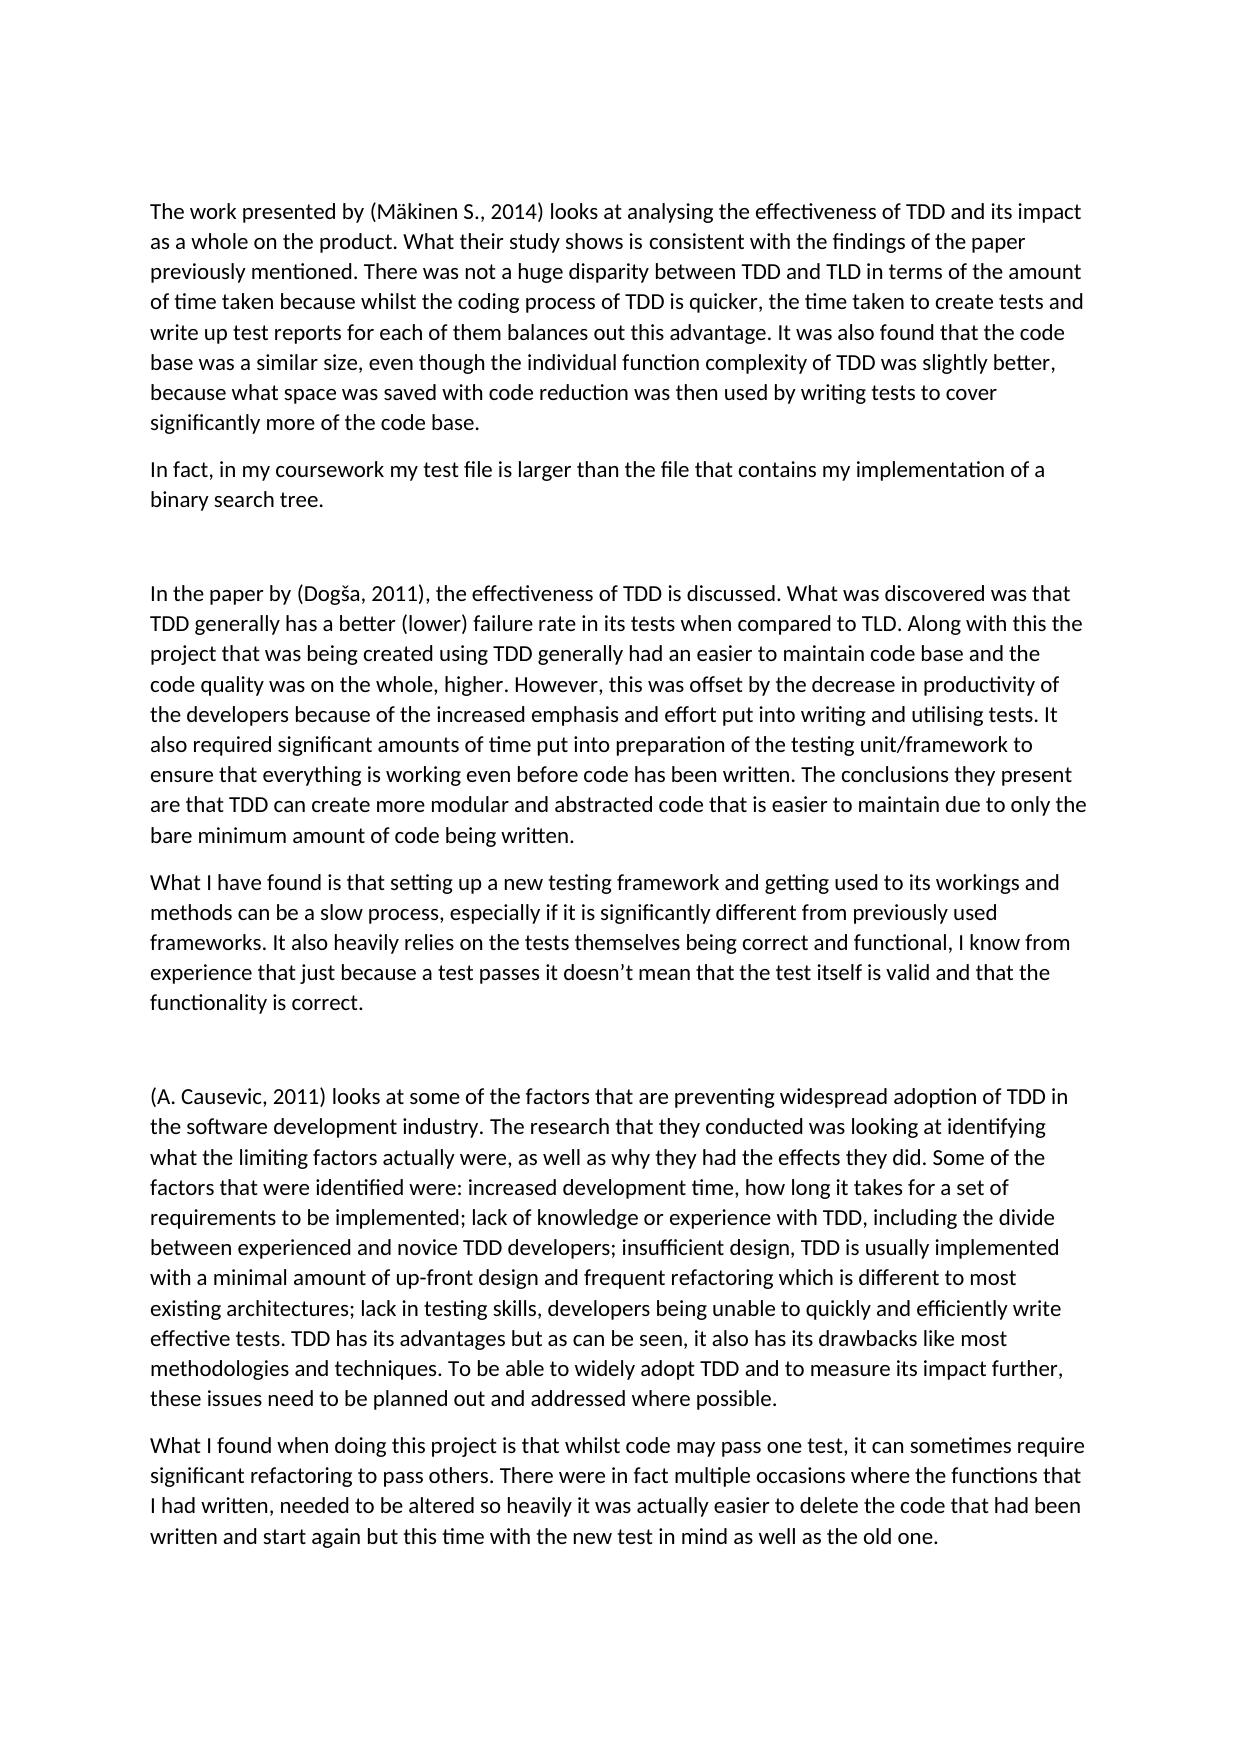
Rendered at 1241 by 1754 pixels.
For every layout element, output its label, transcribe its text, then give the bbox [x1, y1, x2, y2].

text What I found when doing this project is that whilst code may pass one test, it can sometimes require significant refactoring to pass others. There were in fact multiple occasions where the functions that I had written, needed to be altered so heavily it was actually easier to delete the code that had been written and start again but this time with the new test in mind as well as the old one. [150, 1431, 1090, 1550]
text What I have found is that setting up a new testing framework and getting used to its workings and methods can be a slow process, especially if it is significantly different from previously used frameworks. It also heavily relies on the tests themselves being correct and functional, I know from experience that just because a test passes it doesn’t mean that the test itself is valid and that the functionality is correct. [150, 868, 1090, 1017]
text In fact, in my coursework my test file is larger than the file that contains my implementation of a binary search tree. [150, 455, 1090, 513]
text The work presented by looks at analysing the effectiveness of TDD and its impact as a whole on the product. What their study shows is consistent with the findings of the paper previously mentioned. There was not a huge disparity between TDD and TLD in terms of the amount of time taken because whilst the coding process of TDD is quicker, the time taken to create tests and write up test reports for each of them balances out this advantage. It was also found that the code base was a similar size, even though the individual function complexity of TDD was slightly better, because what space was saved with code reduction was then used by writing tests to cover significantly more of the code base. [150, 197, 1090, 436]
text looks at some of the factors that are preventing widespread adoption of TDD in the software development industry. The research that they conducted was looking at identifying what the limiting factors actually were, as well as why they had the effects they did. Some of the factors that were identified were: increased development time, how long it takes for a set of requirements to be implemented; lack of knowledge or experience with TDD, including the divide between experienced and novice TDD developers; insufficient design, TDD is usually implemented with a minimal amount of up-front design and frequent refactoring which is different to most existing architectures; lack in testing skills, developers being unable to quickly and efficiently write effective tests. TDD has its advantages but as can be seen, it also has its drawbacks like most methodologies and techniques. To be able to widely adopt TDD and to measure its impact further, these issues need to be planned out and addressed where possible. [150, 1082, 1090, 1412]
text In the paper by , the effectiveness of TDD is discussed. What was discovered was that TDD generally has a better (lower) failure rate in its tests when compared to TLD. Along with this the project that was being created using TDD generally had an easier to maintain code base and the code quality was on the whole, higher. However, this was offset by the decrease in productivity of the developers because of the increased emphasis and effort put into writing and utilising tests. It also required significant amounts of time put into preparation of the testing unit/framework to ensure that everything is working even before code has been written. The conclusions they present are that TDD can create more modular and abstracted code that is easier to maintain due to only the bare minimum amount of code being written. [150, 579, 1090, 849]
